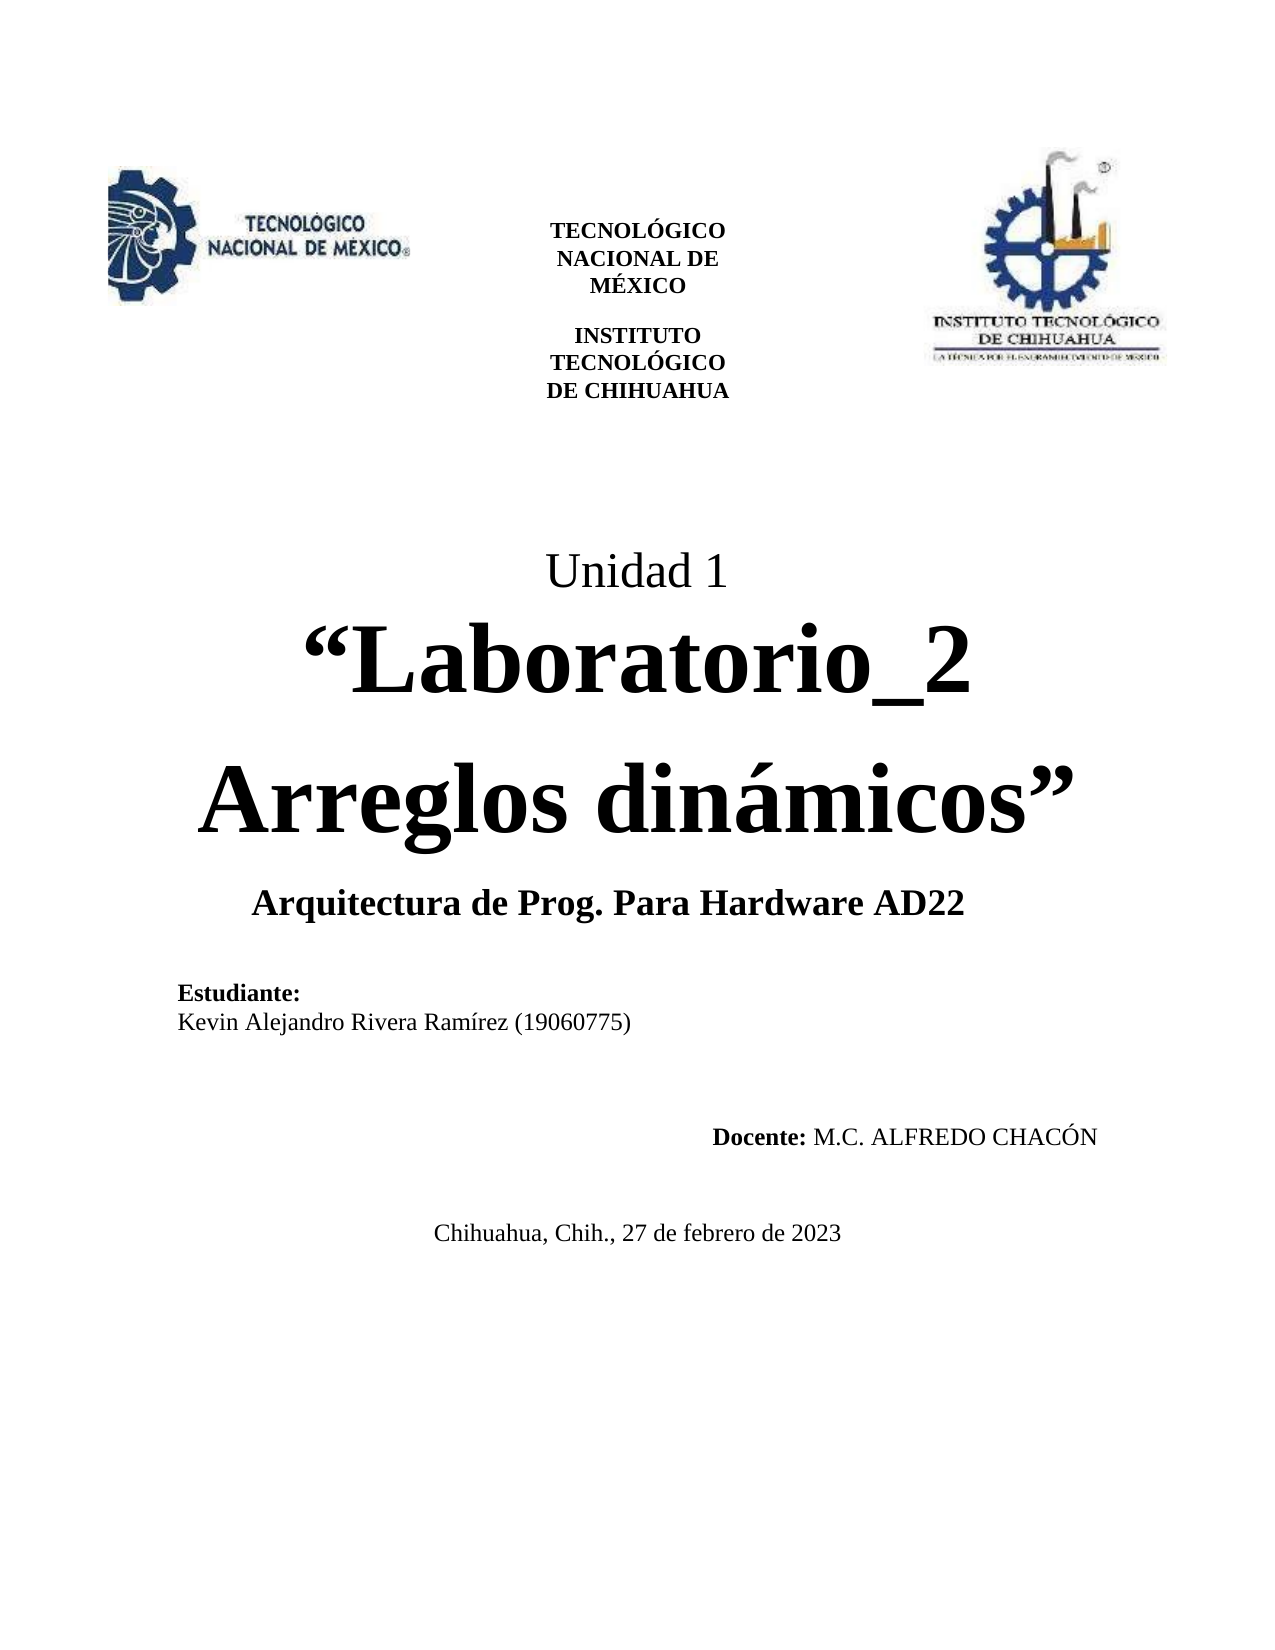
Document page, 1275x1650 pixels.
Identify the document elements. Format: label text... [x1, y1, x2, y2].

text Docente: M.C. ALFREDO CHACÓN [177, 1122, 1098, 1151]
text Arreglos dinámicos” [177, 739, 1098, 854]
text INSTITUTO TECNOLÓGICO DE CHIHUAHUA [539, 322, 736, 403]
picture [923, 147, 1168, 366]
text Kevin Alejandro Rivera Ramírez (19060775) [177, 1007, 1098, 1036]
picture [107, 166, 411, 306]
text Arquitectura de Prog. Para Hardware AD22 [251, 880, 1098, 923]
text Unidad 1 [177, 541, 1098, 598]
text Estudiante: [177, 978, 1098, 1007]
text TECNOLÓGICO NACIONAL DE MÉXICO [539, 217, 736, 299]
text Chihuahua, Chih., 27 de febrero de 2023 [177, 1218, 1098, 1246]
text “Laboratorio_2 [177, 598, 1098, 713]
